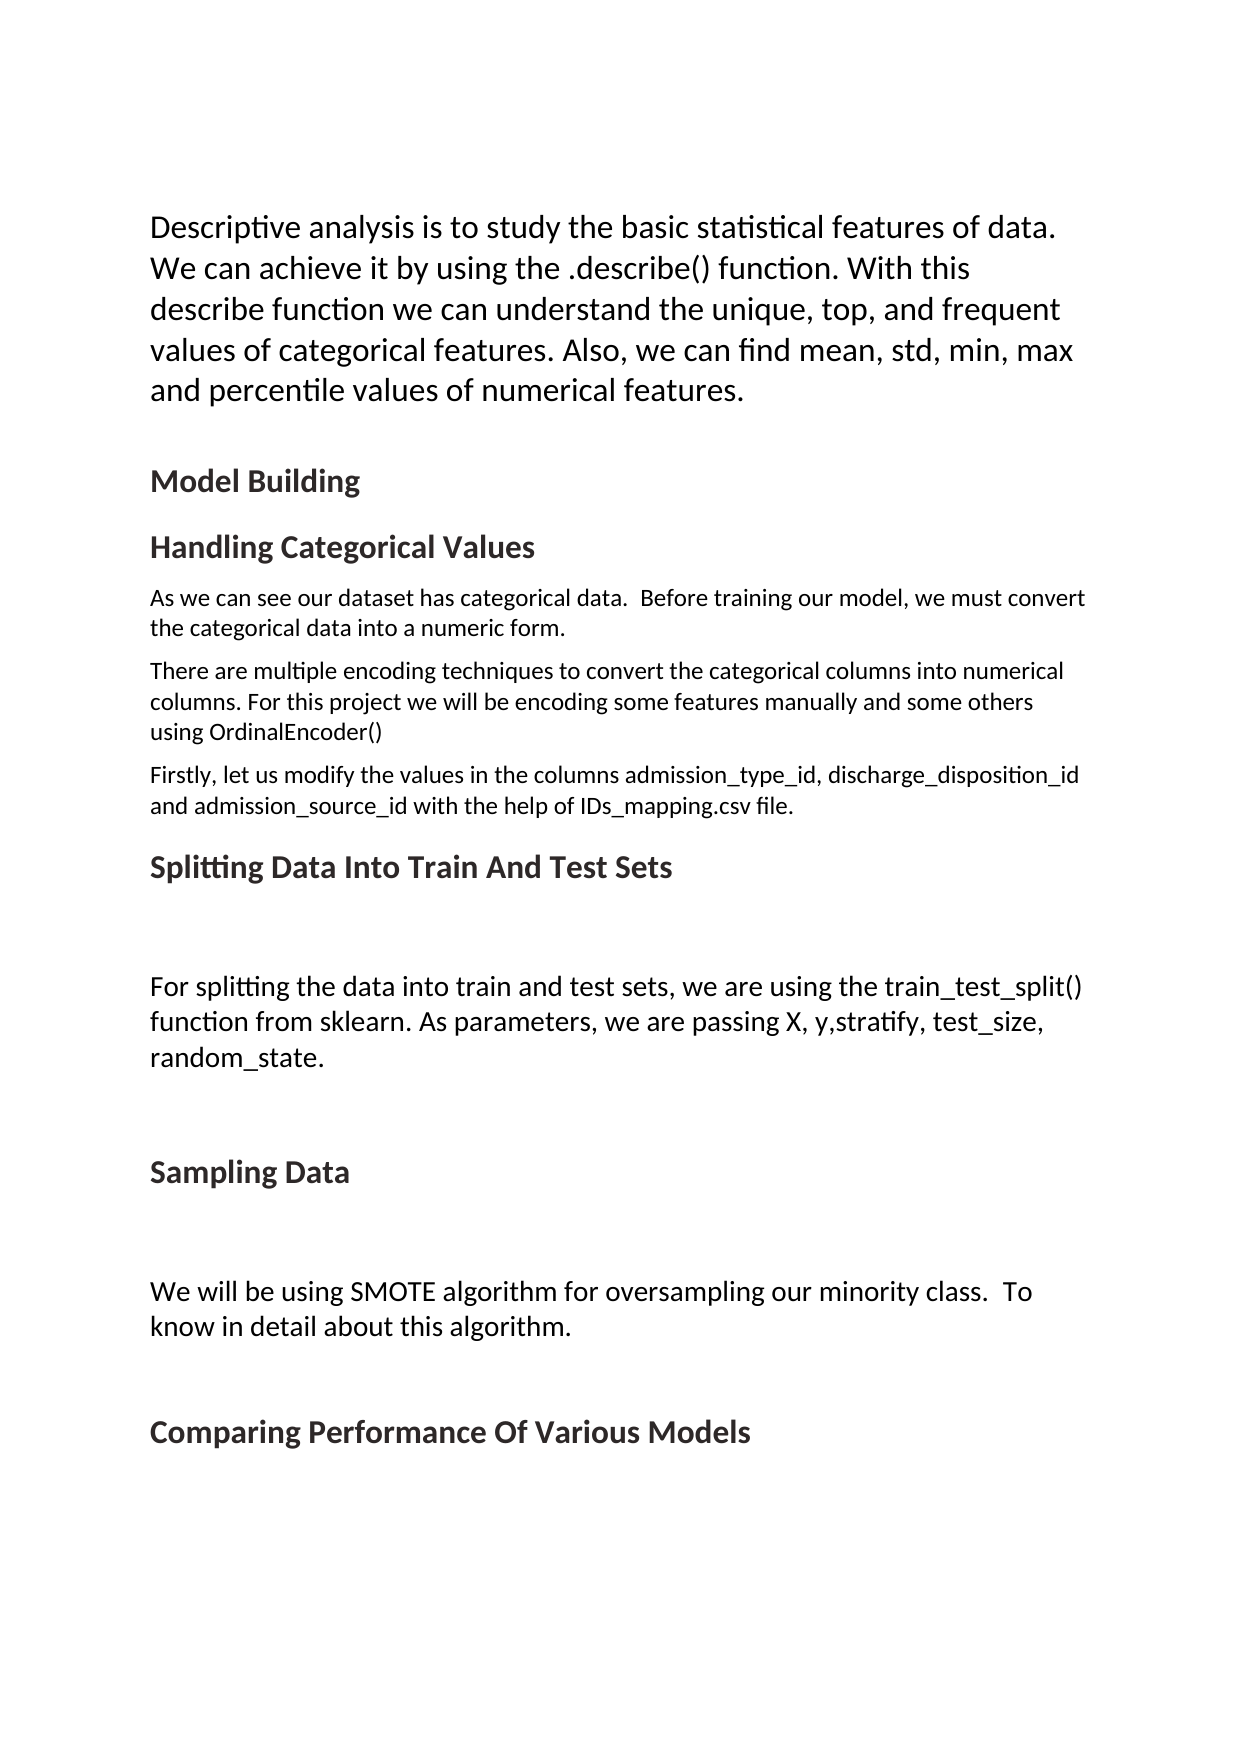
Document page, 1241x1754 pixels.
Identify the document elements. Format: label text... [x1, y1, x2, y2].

subtitle Handling Categorical Values [150, 526, 1090, 566]
text Descriptive analysis is to study the basic statistical features of data. We can achieve it by using the .describe() function. With this describe function we can understand the unique, top, and frequent values of categorical features. Also, we can find mean, std, min, max and percentile values of numerical features. [150, 206, 1090, 410]
text There are multiple encoding techniques to convert the categorical columns into numerical columns. For this project we will be encoding some features manually and some others using OrdinalEncoder() [150, 656, 1090, 747]
text We will be using SMOTE algorithm for oversampling our minority class. To know in detail about this algorithm. [150, 1273, 1090, 1344]
text Splitting Data Into Train And Test Sets [150, 846, 1090, 886]
text As we can see our dataset has categorical data. Before training our model, we must convert the categorical data into a numeric form. [150, 582, 1090, 643]
text Firstly, let us modify the values in the columns admission_type_id, discharge_disposition_id and admission_source_id with the help of IDs_mapping.csv file. [150, 759, 1090, 821]
subtitle Comparing Performance Of Various Models [150, 1411, 1090, 1452]
subtitle Model Building [150, 441, 1090, 501]
text For splitting the data into train and test sets, we are using the train_test_split() function from sklearn. As parameters, we are passing X, y,stratify, test_size, random_state. [150, 968, 1090, 1074]
text Sampling Data [150, 1151, 1090, 1192]
